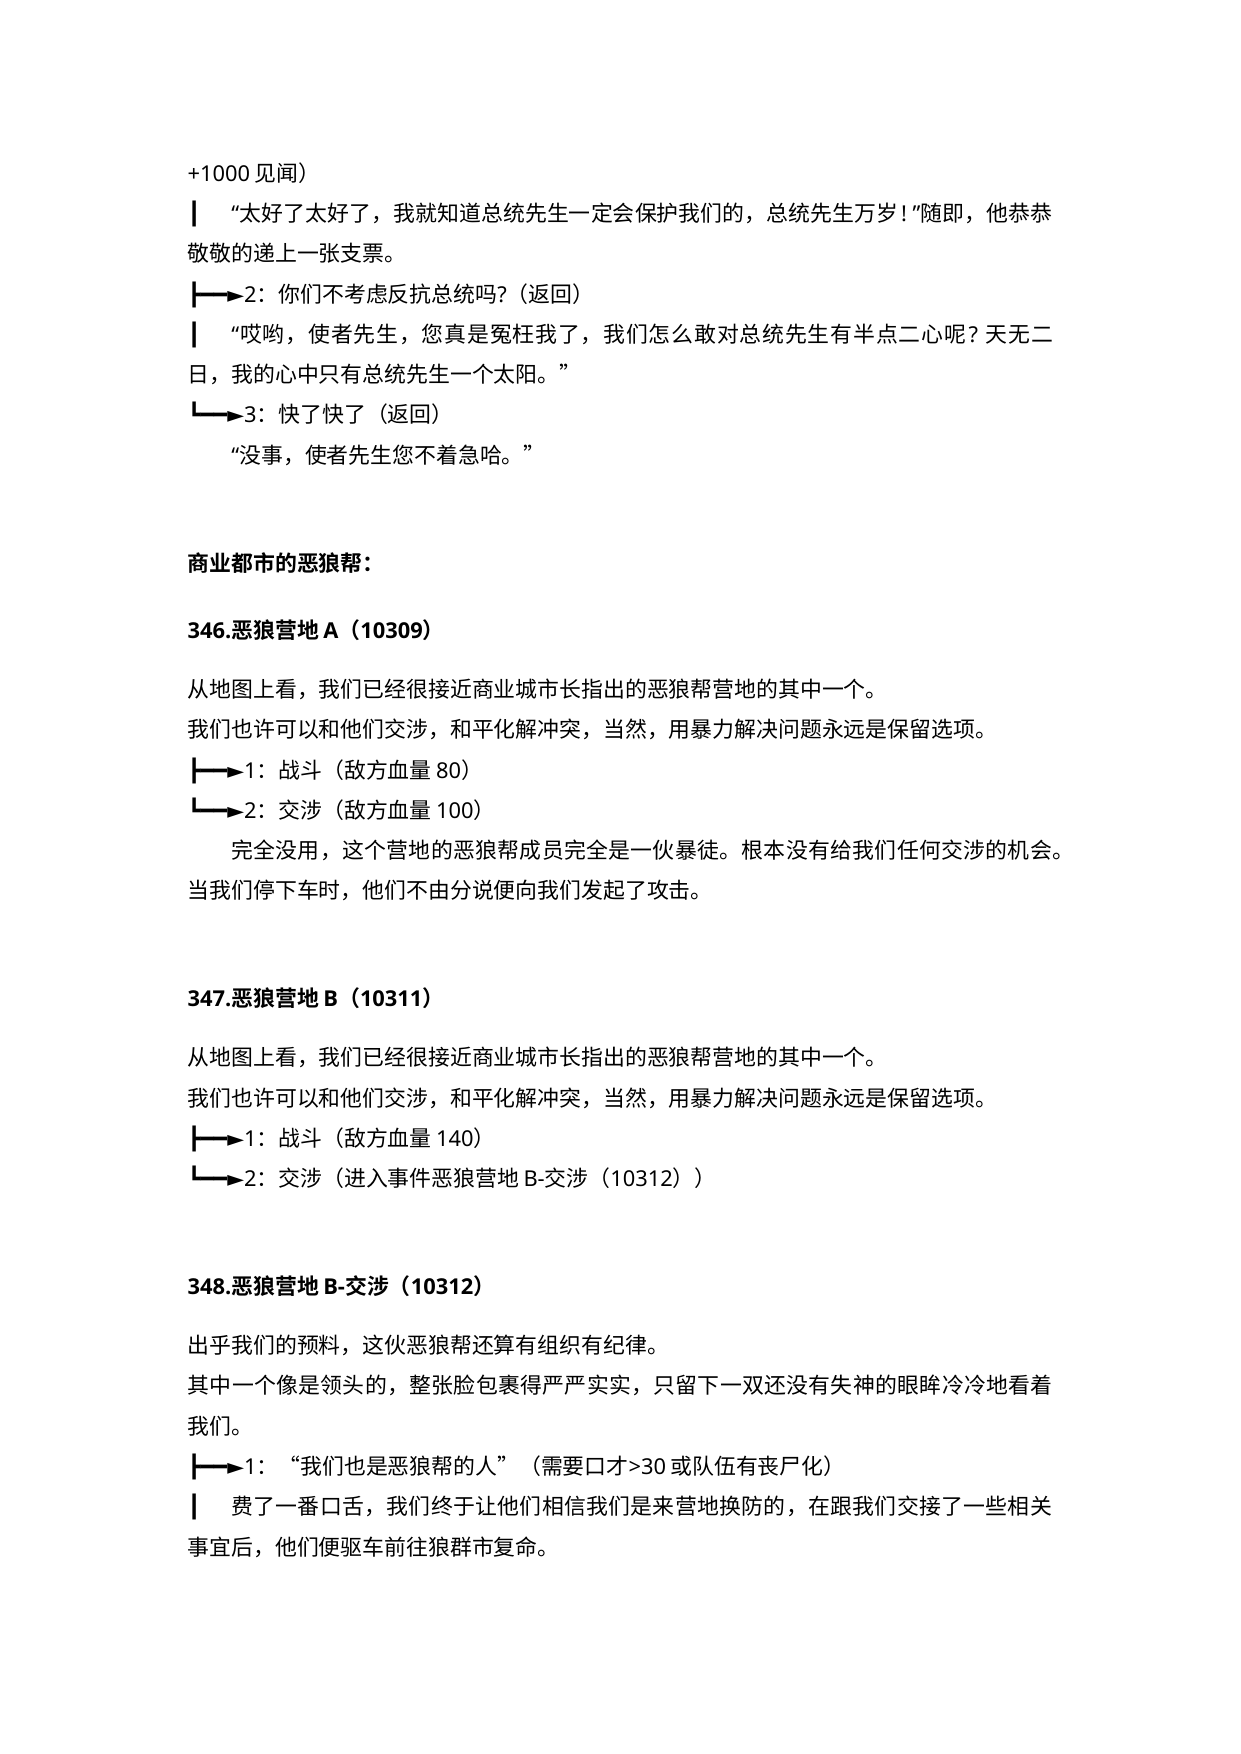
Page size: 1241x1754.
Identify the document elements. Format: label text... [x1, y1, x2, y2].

text ┃ “太好了太好了，我就知道总统先生一定会保护我们的，总统先生万岁! ”随即，他恭恭敬敬的递上一张支票。 [187, 192, 1053, 272]
text ┃ “哎哟，使者先生，您真是冤枉我了，我们怎么敢对总统先生有半点二心呢? 天无二日，我的心中只有总统先生一个太阳。” [187, 313, 1053, 393]
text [187, 151, 1053, 192]
text ┣━━►2：你们不考虑反抗总统吗?（返回） [187, 272, 1053, 313]
text ┣━━►1：战斗（敌方血量80） [187, 748, 1053, 789]
text 出乎我们的预料，这伙恶狼帮还算有组织有纪律。 [187, 1324, 1053, 1364]
subtitle 商业都市的恶狼帮： [187, 541, 1053, 582]
text 从地图上看，我们已经很接近商业城市长指出的恶狼帮营地的其中一个。 [187, 1036, 1053, 1076]
text ┗━━►2：交涉（进入事件恶狼营地B-交涉（10312）） [187, 1157, 1053, 1197]
text “没事，使者先生您不着急哈。” [187, 433, 1053, 474]
text 从地图上看，我们已经很接近商业城市长指出的恶狼帮营地的其中一个。 [187, 668, 1053, 708]
text 我们也许可以和他们交涉，和平化解冲突，当然，用暴力解决问题永远是保留选项。 [187, 708, 1053, 748]
text 我们也许可以和他们交涉，和平化解冲突，当然，用暴力解决问题永远是保留选项。 [187, 1076, 1053, 1117]
subtitle 346.恶狼营地A（10309） [187, 609, 1053, 649]
text ┣━━►1：“我们也是恶狼帮的人”（需要口才>30或队伍有丧尸化） [187, 1445, 1053, 1485]
subtitle 348.恶狼营地B-交涉（10312） [187, 1265, 1053, 1305]
text ┗━━►2：交涉（敌方血量100） [187, 789, 1053, 829]
subtitle 347.恶狼营地B（10311） [187, 977, 1053, 1017]
text ┗━━►3：快了快了（返回） [187, 393, 1053, 433]
text ┣━━►1：战斗（敌方血量140） [187, 1117, 1053, 1157]
text 完全没用，这个营地的恶狼帮成员完全是一伙暴徒。根本没有给我们任何交涉的机会。当我们停下车时，他们不由分说便向我们发起了攻击。 [187, 829, 1053, 909]
text 其中一个像是领头的，整张脸包裹得严严实实，只留下一双还没有失神的眼眸冷冷地看着我们。 [187, 1364, 1053, 1445]
text ┃ 费了一番口舌，我们终于让他们相信我们是来营地换防的，在跟我们交接了一些相关事宜后，他们便驱车前往狼群市复命。 [187, 1485, 1053, 1566]
